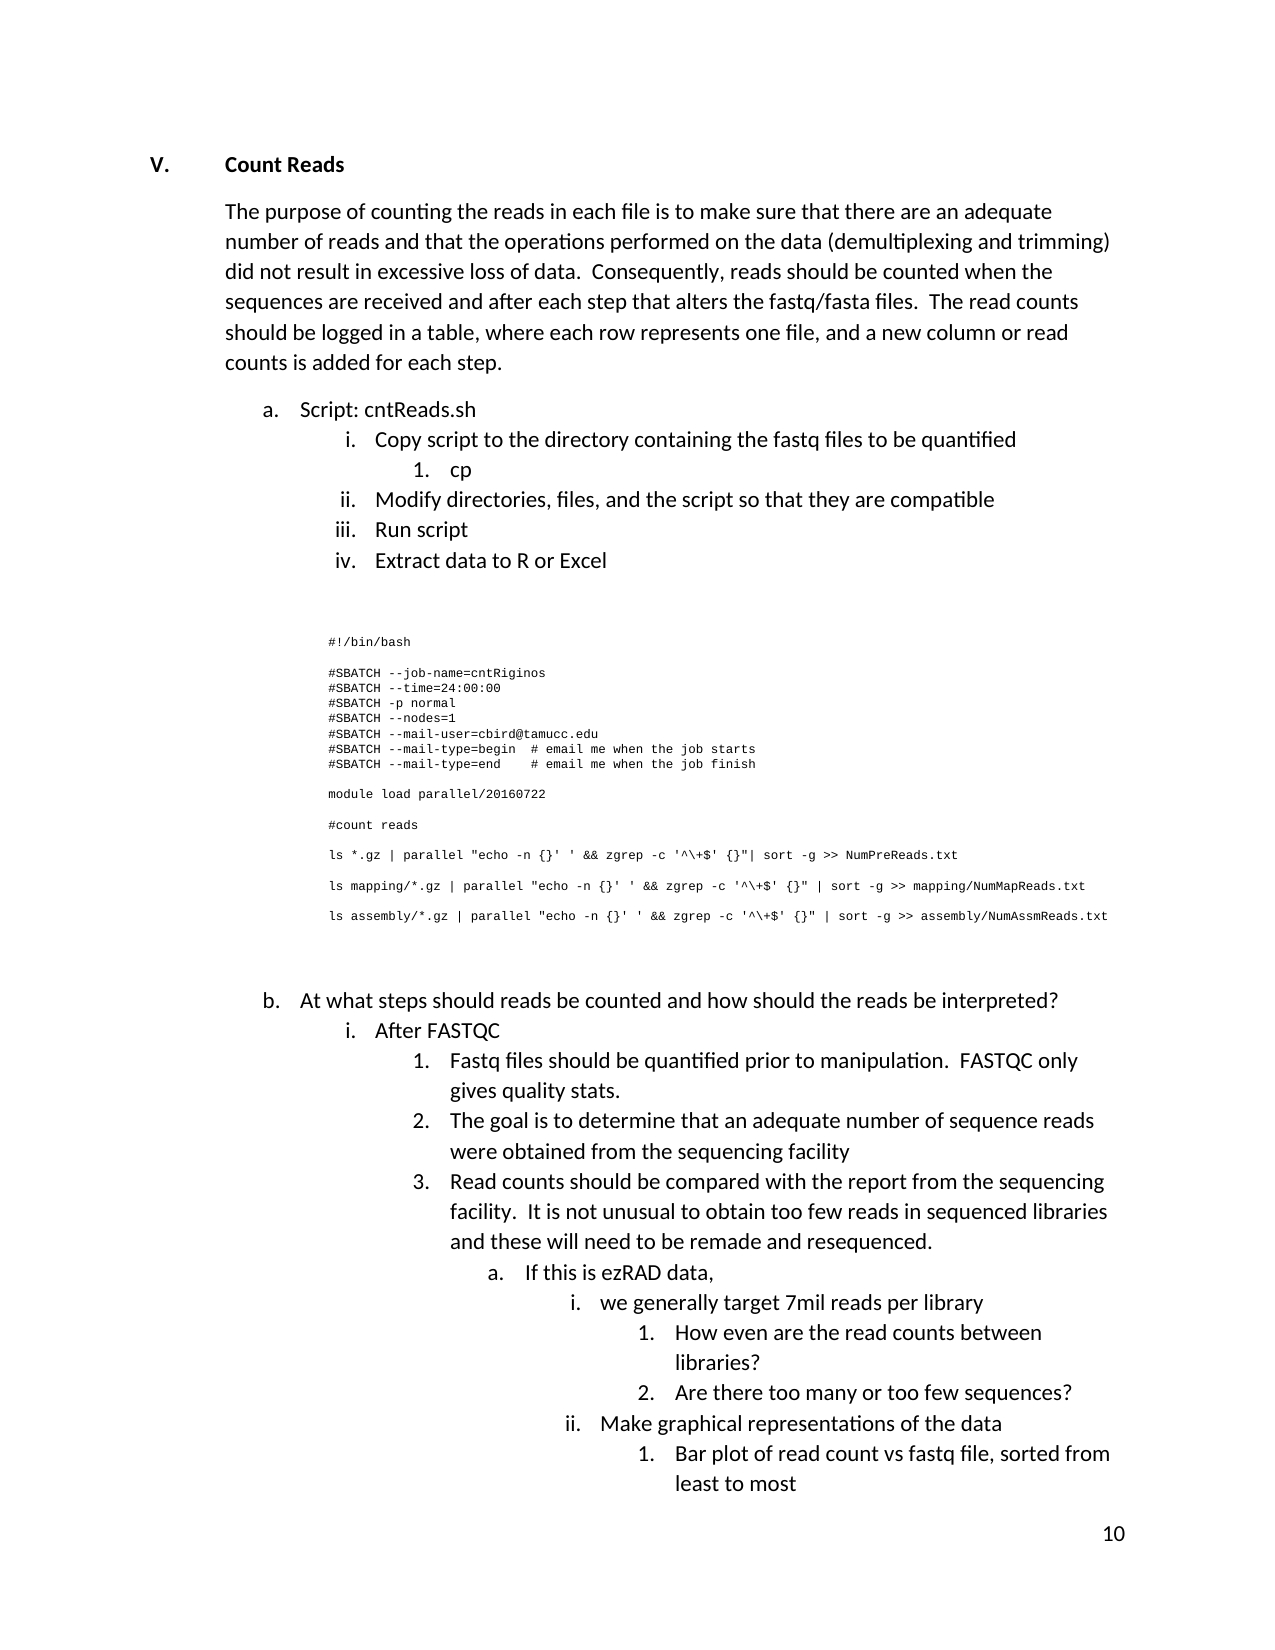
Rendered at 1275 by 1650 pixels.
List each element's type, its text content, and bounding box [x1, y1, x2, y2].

list we generally target 7mil reads per library [581, 1288, 1125, 1316]
list Are there too many or too few sequences? [637, 1378, 1125, 1407]
list Fastq files should be quantified prior to manipulation. FASTQC only gives quality stats. [412, 1046, 1125, 1104]
list Extract data to R or Excel [356, 546, 1125, 574]
list Read counts should be compared with the report from the sequencing facility. It is not unusual to obtain too few reads in sequenced libraries and these will need to be remade and resequenced. [412, 1167, 1125, 1256]
list Count Reads [150, 150, 1125, 178]
list If this is ezRAD data, [487, 1258, 1125, 1286]
list #SBATCH --nodes=1 [328, 712, 1125, 727]
list module load parallel/20160722 [328, 788, 1125, 803]
list Bar plot of read count vs fastq file, sorted from least to most [637, 1439, 1125, 1497]
list #SBATCH --mail-type=begin # email me when the job starts [328, 743, 1125, 757]
list ls *.gz | parallel "echo -n {}' ' && zgrep -c '^\+$' {}"| sort -g >> NumPreReads.txt [328, 849, 1125, 863]
list #!/bin/bash [328, 636, 1125, 651]
list After FASTQC [356, 1016, 1125, 1044]
list #SBATCH --mail-type=end # email me when the job finish [328, 758, 1125, 772]
list #SBATCH -p normal [328, 697, 1125, 711]
list Make graphical representations of the data [581, 1409, 1125, 1437]
list #SBATCH --time=24:00:00 [328, 682, 1125, 696]
list cp [412, 455, 1125, 483]
list How even are the read counts between libraries? [637, 1318, 1125, 1376]
list #count reads [328, 819, 1125, 833]
text The purpose of counting the reads in each file is to make sure that there are an adequate number of reads and that the operations performed on the data (demultiplexing and trimming) did not result in excessive loss of data. Consequently, reads should be counted when the sequences are received and after each step that alters the fastq/fasta files. The read counts should be logged in a table, where each row represents one file, and a new column or read counts is added for each step. [225, 197, 1125, 376]
list ls assembly/*.gz | parallel "echo -n {}' ' && zgrep -c '^\+$' {}" | sort -g >> assembly/NumAssmReads.txt [328, 910, 1125, 924]
list Run script [356, 516, 1125, 544]
list #SBATCH --job-name=cntRiginos [328, 667, 1125, 681]
list The goal is to determine that an adequate number of sequence reads were obtained from the sequencing facility [412, 1107, 1125, 1165]
list Copy script to the directory containing the fastq files to be quantified [356, 425, 1125, 453]
list ls mapping/*.gz | parallel "echo -n {}' ' && zgrep -c '^\+$' {}" | sort -g >> mapping/NumMapReads.txt [328, 880, 1125, 894]
list #SBATCH --mail-user=cbird@tamucc.edu [328, 728, 1125, 742]
list Modify directories, files, and the script so that they are compatible [356, 485, 1125, 513]
list Script: cntReads.sh [262, 395, 1125, 423]
list At what steps should reads be counted and how should the reads be interpreted? [262, 986, 1125, 1014]
